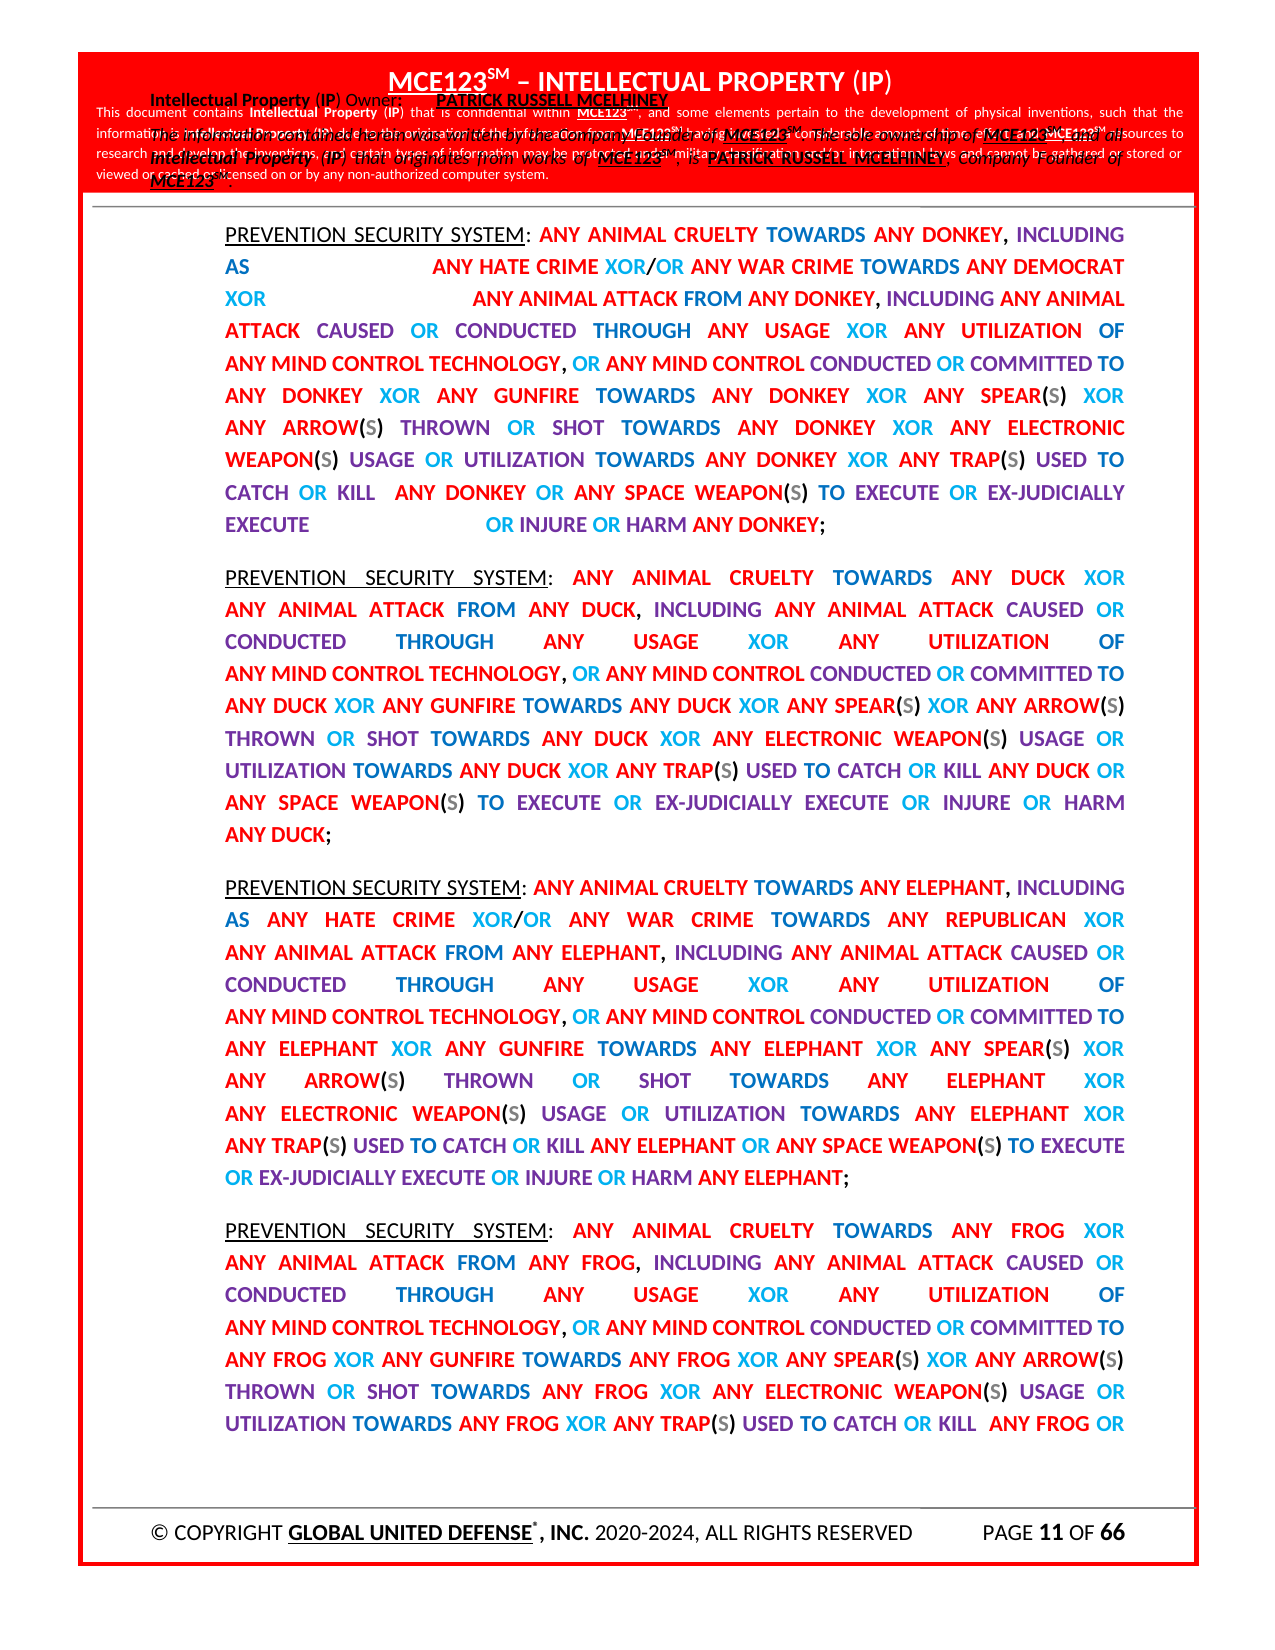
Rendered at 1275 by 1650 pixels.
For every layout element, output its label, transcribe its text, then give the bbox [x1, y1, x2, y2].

text PREVENTION SECURITY SYSTEM: ANY ANIMAL CRUELTY TOWARDS ANY DONKEY, INCLUDING AS ANY HATE CRIME XOR/OR ANY WAR CRIME TOWARDS ANY DEMOCRAT XOR ANY ANIMAL ATTACK FROM ANY DONKEY, INCLUDING ANY ANIMAL ATTACK CAUSED OR CONDUCTED THROUGH ANY USAGE XOR ANY UTILIZATION OF ANY MIND CONTROL TECHNOLOGY, OR ANY MIND CONTROL CONDUCTED OR COMMITTED TO ANY DONKEY XOR ANY GUNFIRE TOWARDS ANY DONKEY XOR ANY SPEAR(S) XOR ANY ARROW(S) THROWN OR SHOT TOWARDS ANY DONKEY XOR ANY ELECTRONIC WEAPON(S) USAGE OR UTILIZATION TOWARDS ANY DONKEY XOR ANY TRAP(S) USED TO CATCH OR KILL ANY DONKEY OR ANY SPACE WEAPON(S) TO EXECUTE OR EX-JUDICIALLY EXECUTE OR INJURE OR HARM ANY DONKEY; [225, 220, 1125, 538]
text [225, 1216, 1125, 1437]
text PREVENTION SECURITY SYSTEM: ANY ANIMAL CRUELTY TOWARDS ANY DUCK XOR ANY ANIMAL ATTACK FROM ANY DUCK, INCLUDING ANY ANIMAL ATTACK CAUSED OR CONDUCTED THROUGH ANY USAGE XOR ANY UTILIZATION OF ANY MIND CONTROL TECHNOLOGY, OR ANY MIND CONTROL CONDUCTED OR COMMITTED TO ANY DUCK XOR ANY GUNFIRE TOWARDS ANY DUCK XOR ANY SPEAR(S) XOR ANY ARROW(S) THROWN OR SHOT TOWARDS ANY DUCK XOR ANY ELECTRONIC WEAPON(S) USAGE OR UTILIZATION TOWARDS ANY DUCK XOR ANY TRAP(S) USED TO CATCH OR KILL ANY DUCK OR ANY SPACE WEAPON(S) TO EXECUTE OR EX-JUDICIALLY EXECUTE OR INJURE OR HARM ANY DUCK; [225, 563, 1125, 848]
text PREVENTION SECURITY SYSTEM: ANY ANIMAL CRUELTY TOWARDS ANY ELEPHANT, INCLUDING AS ANY HATE CRIME XOR/OR ANY WAR CRIME TOWARDS ANY REPUBLICAN XOR ANY ANIMAL ATTACK FROM ANY ELEPHANT, INCLUDING ANY ANIMAL ATTACK CAUSED OR CONDUCTED THROUGH ANY USAGE XOR ANY UTILIZATION OF ANY MIND CONTROL TECHNOLOGY, OR ANY MIND CONTROL CONDUCTED OR COMMITTED TO ANY ELEPHANT XOR ANY GUNFIRE TOWARDS ANY ELEPHANT XOR ANY SPEAR(S) XOR ANY ARROW(S) THROWN OR SHOT TOWARDS ANY ELEPHANT XOR ANY ELECTRONIC WEAPON(S) USAGE OR UTILIZATION TOWARDS ANY ELEPHANT XOR ANY TRAP(S) USED TO CATCH OR KILL ANY ELEPHANT OR ANY SPACE WEAPON(S) TO EXECUTE OR EX-JUDICIALLY EXECUTE OR INJURE OR HARM ANY ELEPHANT; [225, 873, 1125, 1191]
